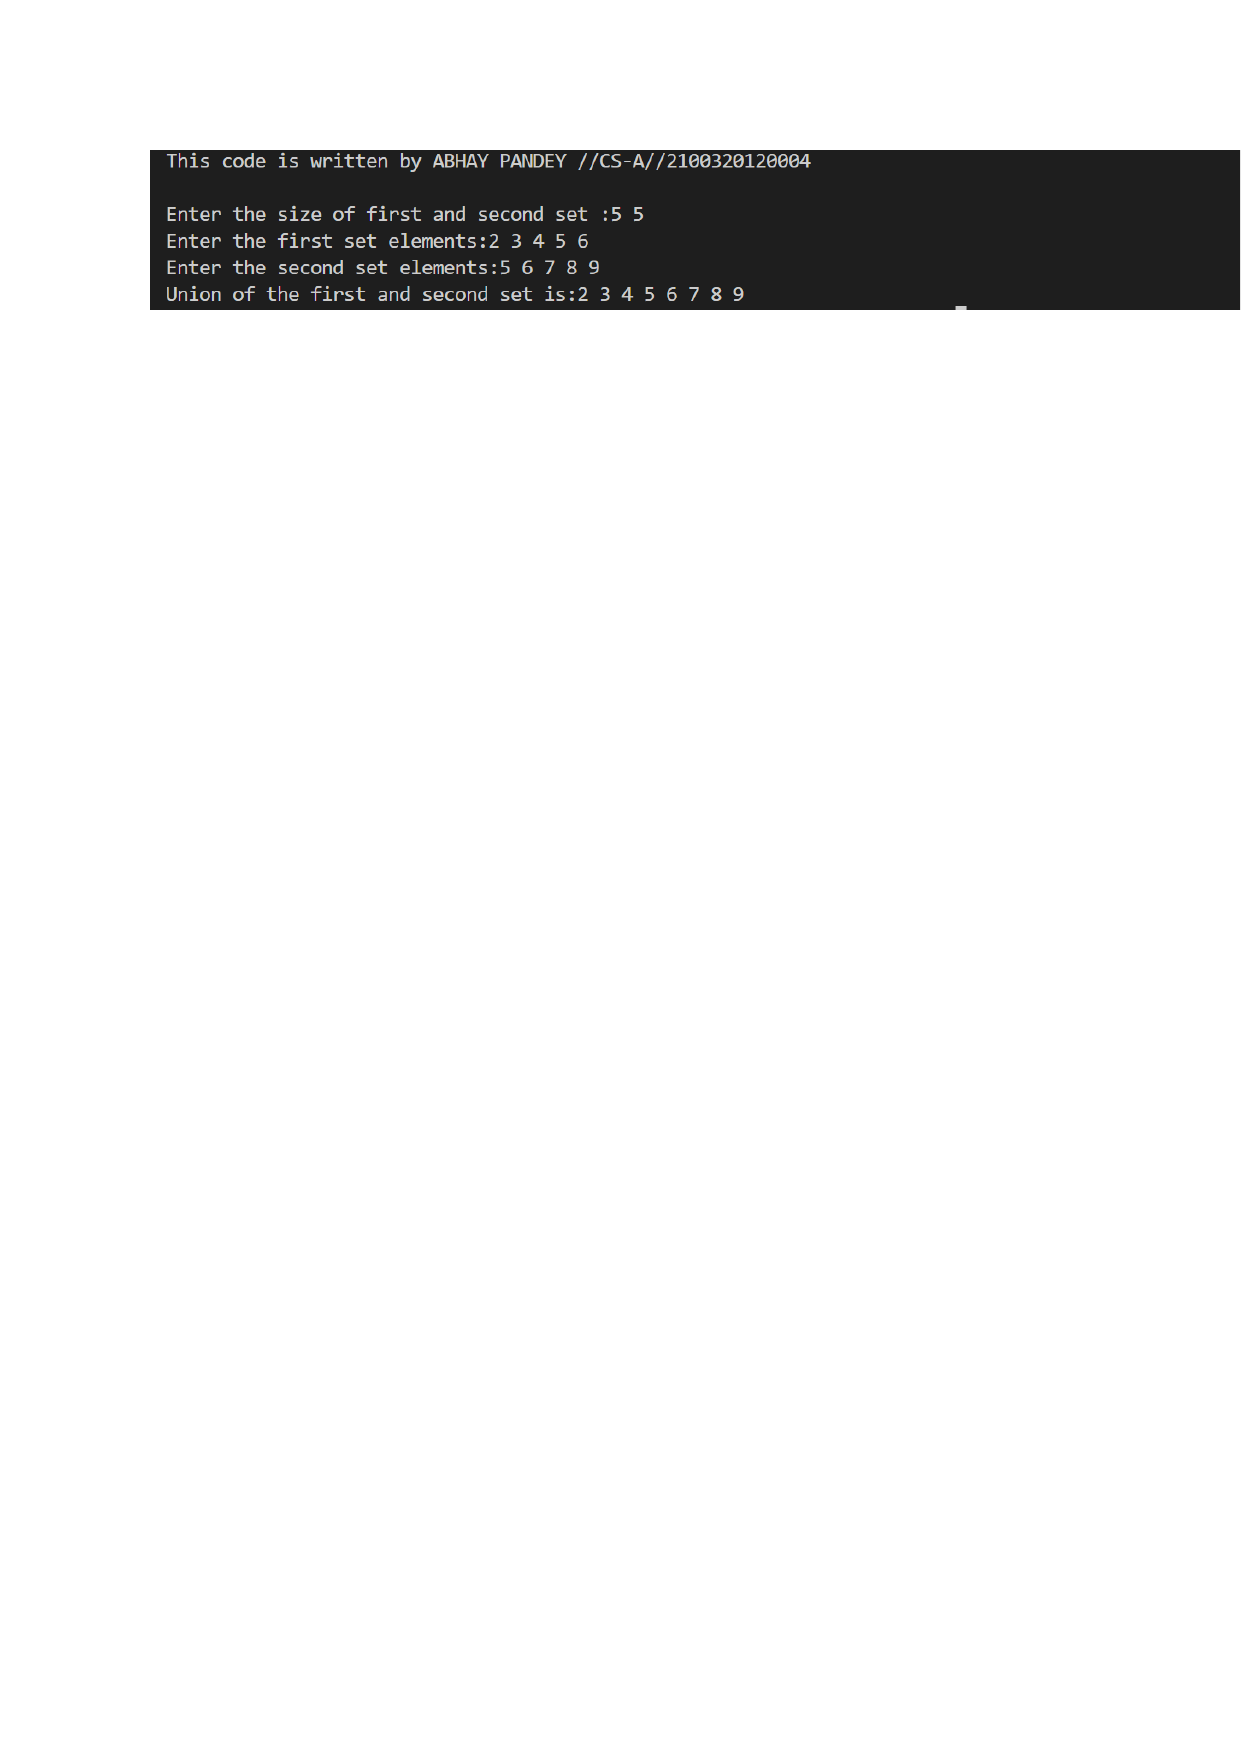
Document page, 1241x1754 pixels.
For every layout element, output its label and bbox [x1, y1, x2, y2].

picture [150, 150, 1241, 310]
